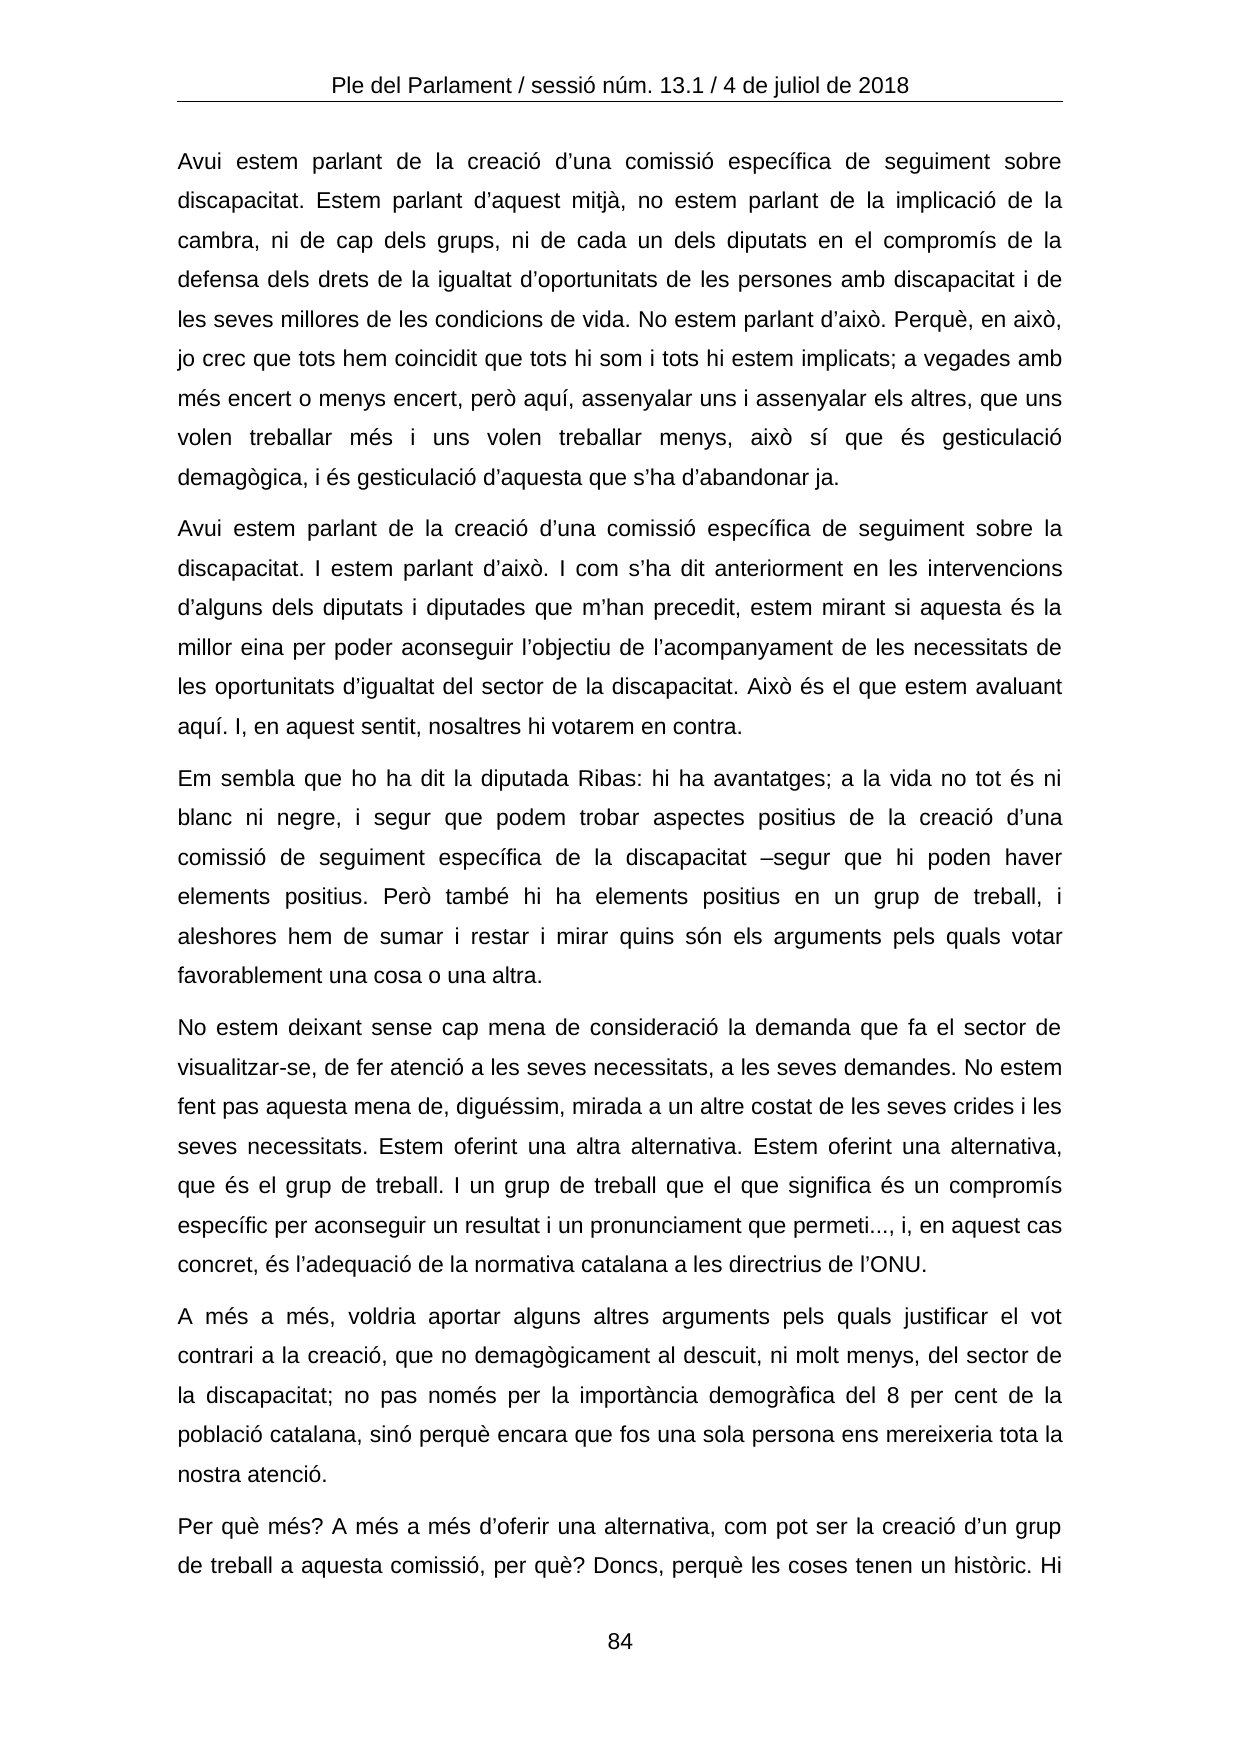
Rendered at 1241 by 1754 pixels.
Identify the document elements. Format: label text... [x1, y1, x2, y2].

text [177, 1513, 1063, 1579]
text Em sembla que ho ha dit la diputada Ribas: hi ha avantatges; a la vida no tot és ni blanc ni negre, i segur que podem trobar aspectes positius de la creació d’una comissió de seguiment específica de la discapacitat –segur que hi poden haver elements positius. Però també hi ha elements positius en un grup de treball, i aleshores hem de sumar i restar i mirar quins són els arguments pels quals votar favorablement una cosa o una altra. [177, 765, 1063, 988]
text A més a més, voldria aportar alguns altres arguments pels quals justificar el vot contrari a la creació, que no demagògicament al descuit, ni molt menys, del sector de la discapacitat; no pas només per la importància demogràfica del 8 per cent de la població catalana, sinó perquè encara que fos una sola persona ens mereixeria tota la nostra atenció. [177, 1303, 1063, 1487]
text Avui estem parlant de la creació d’una comissió específica de seguiment sobre la discapacitat. I estem parlant d’això. I com s’ha dit anteriorment en les intervencions d’alguns dels diputats i diputades que m’han precedit, estem mirant si aquesta és la millor eina per poder aconseguir l’objectiu de l’acompanyament de les necessitats de les oportunitats d’igualtat del sector de la discapacitat. Això és el que estem avaluant aquí. I, en aquest sentit, nosaltres hi votarem en contra. [177, 515, 1063, 739]
text Avui estem parlant de la creació d’una comissió específica de seguiment sobre discapacitat. Estem parlant d’aquest mitjà, no estem parlant de la implicació de la cambra, ni de cap dels grups, ni de cada un dels diputats en el compromís de la defensa dels drets de la igualtat d’oportunitats de les persones amb discapacitat i de les seves millores de les condicions de vida. No estem parlant d’això. Perquè, en això, jo crec que tots hem coincidit que tots hi som i tots hi estem implicats; a vegades amb més encert o menys encert, però aquí, assenyalar uns i assenyalar els altres, que uns volen treballar més i uns volen treballar menys, això sí que és gesticulació demagògica, i és gesticulació d’aquesta que s’ha d’abandonar ja. [177, 148, 1063, 490]
text No estem deixant sense cap mena de consideració la demanda que fa el sector de visualitzar-se, de fer atenció a les seves necessitats, a les seves demandes. No estem fent pas aquesta mena de, diguéssim, mirada a un altre costat de les seves crides i les seves necessitats. Estem oferint una altra alternativa. Estem oferint una alternativa, que és el grup de treball. I un grup de treball que el que significa és un compromís específic per aconseguir un resultat i un pronunciament que permeti..., i, en aquest cas concret, és l’adequació de la normativa catalana a les directrius de l’ONU. [177, 1014, 1063, 1277]
